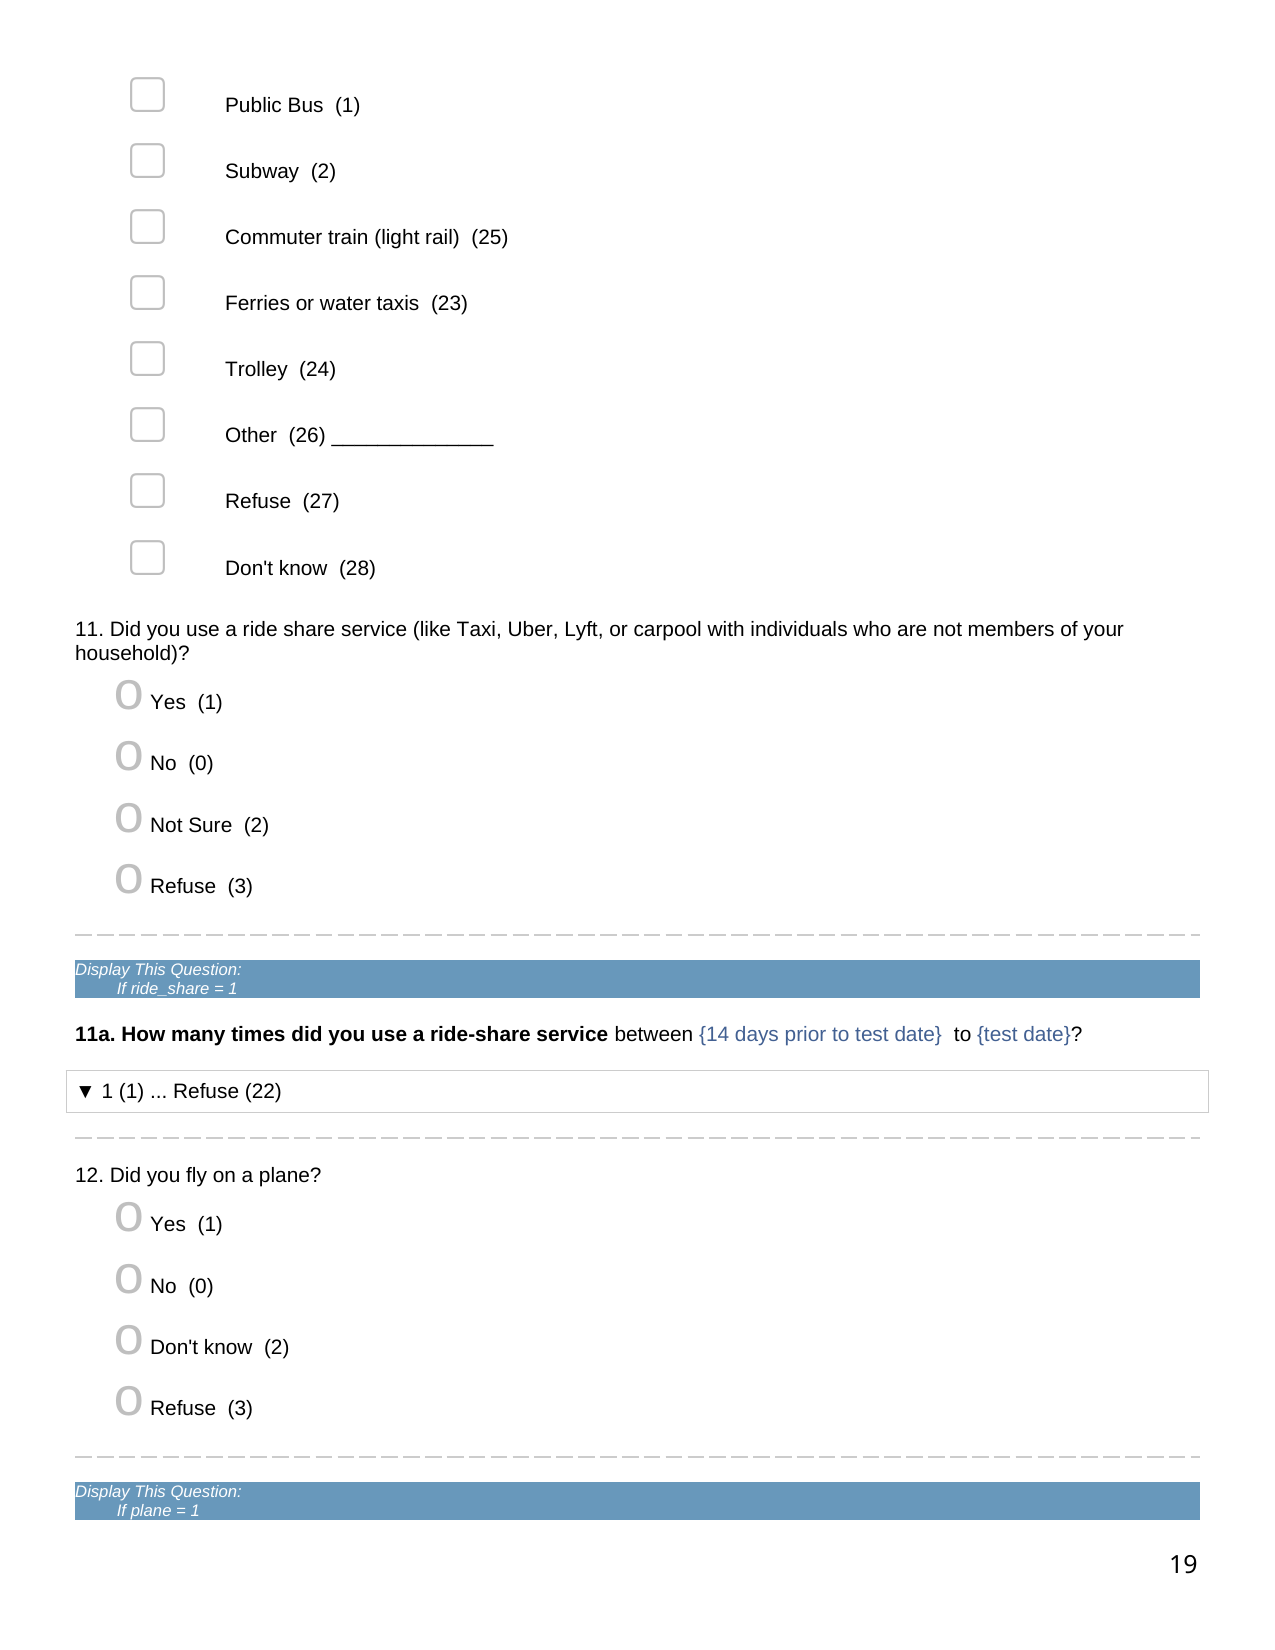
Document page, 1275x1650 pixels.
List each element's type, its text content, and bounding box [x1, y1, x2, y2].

text 11. Did you use a ride share service (like Taxi, Uber, Lyft, or carpool with individuals who are not members of your household)? [75, 616, 1200, 664]
text If plane = 1 [75, 1501, 1200, 1520]
list Ferries or water taxis (23) [112, 262, 1200, 328]
text Display This Question: [75, 1482, 1200, 1501]
list Don't know (28) [112, 526, 1200, 592]
text If ride_share = 1 [75, 979, 1200, 998]
text 11a. How many times did you use a ride-share service between {14 days prior to test date} to {test date}? [75, 1022, 1200, 1070]
list Refuse (3) [112, 1371, 1200, 1432]
list Commuter train (light rail) (25) [112, 196, 1200, 262]
list Trolley (24) [112, 328, 1200, 394]
list Public Bus (1) [112, 64, 1200, 130]
list Don't know (2) [112, 1309, 1200, 1371]
text Display This Question: [75, 960, 1200, 979]
list Refuse (3) [112, 848, 1200, 910]
list Other (26) ______________ [112, 394, 1200, 460]
list No (0) [112, 1248, 1200, 1309]
list Yes (1) [112, 664, 1200, 726]
text 12. Did you fly on a plane? [75, 1163, 1200, 1187]
list Refuse (27) [112, 460, 1200, 526]
text ▼ 1 (1) ... Refuse (22) [67, 1071, 1208, 1112]
list Yes (1) [112, 1187, 1200, 1248]
list No (0) [112, 726, 1200, 787]
list Subway (2) [112, 130, 1200, 196]
list Not Sure (2) [112, 787, 1200, 848]
